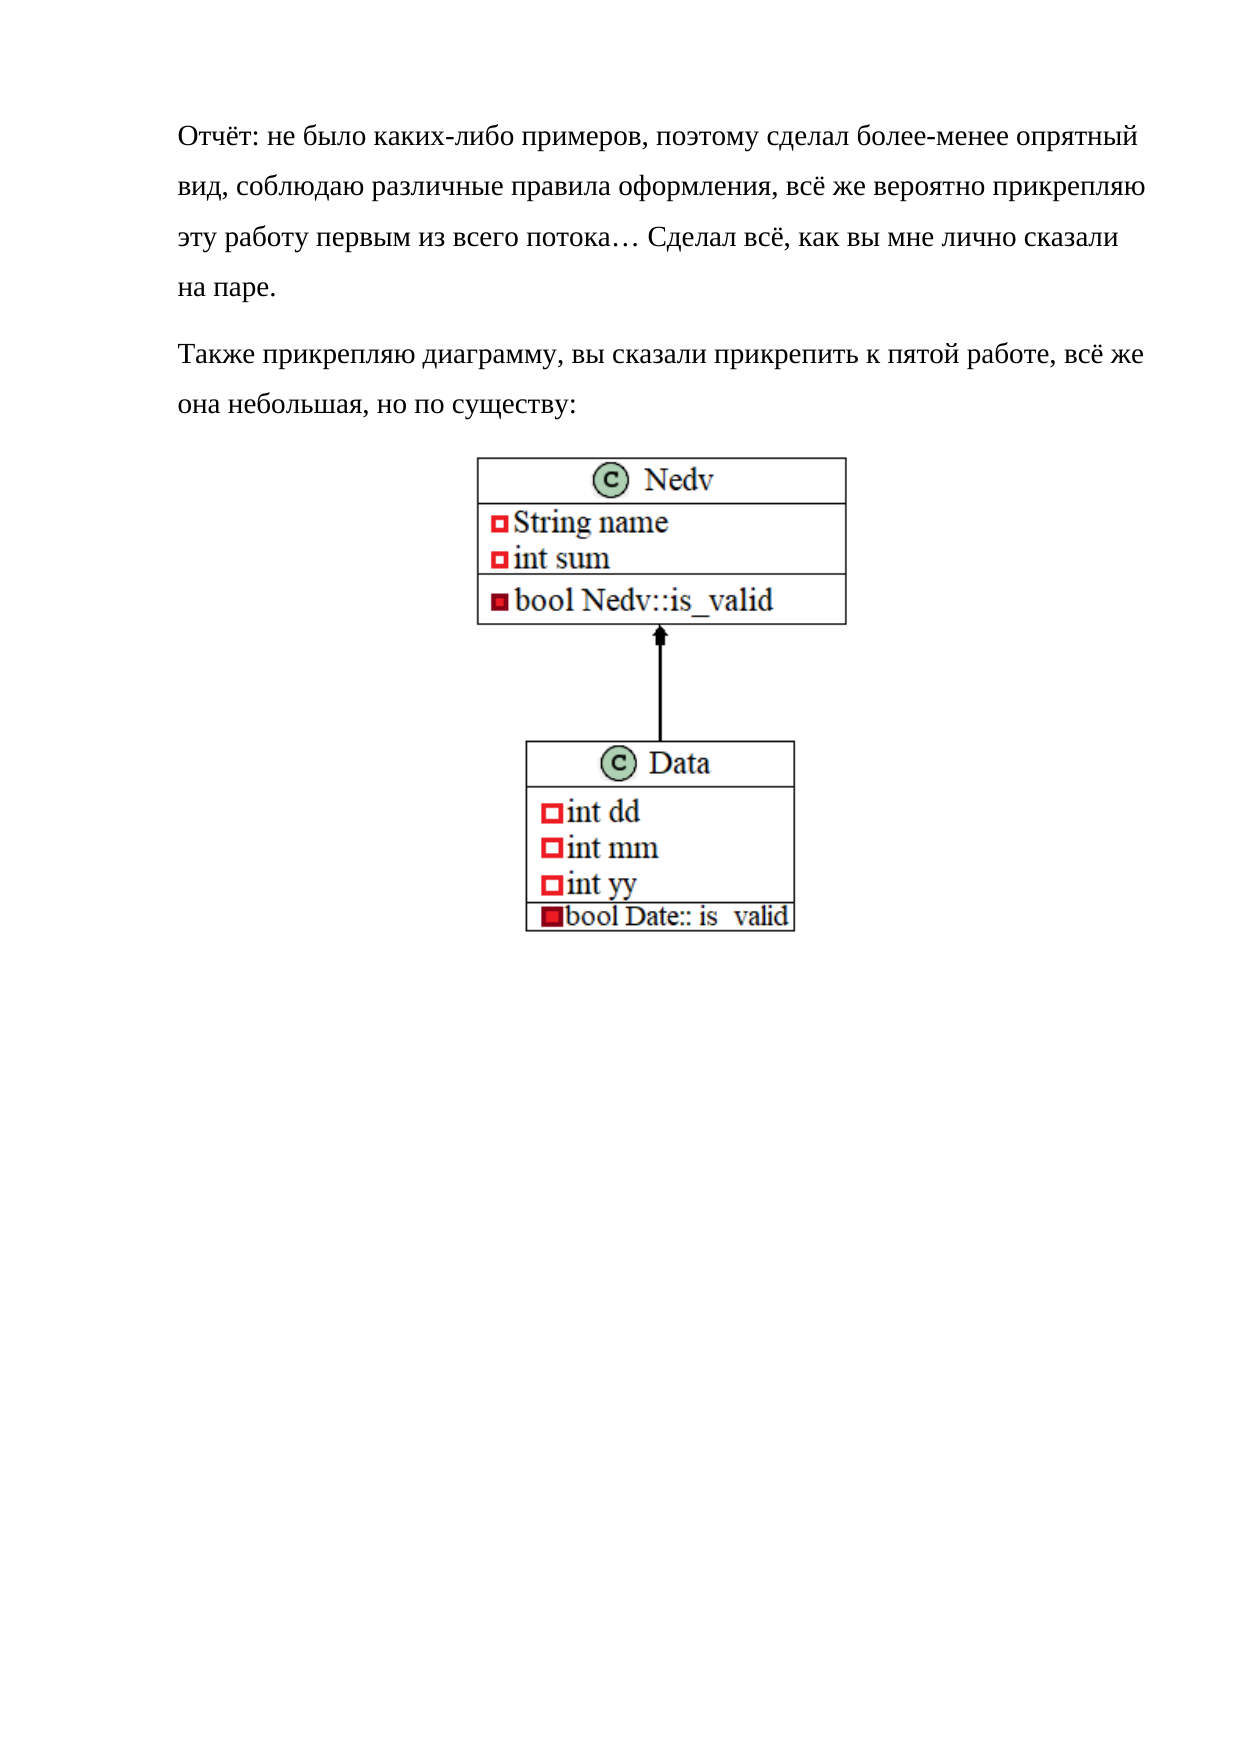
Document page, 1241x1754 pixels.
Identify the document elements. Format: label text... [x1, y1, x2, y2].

text Также прикрепляю диаграмму, вы сказали прикрепить к пятой работе, всё же она небольшая, но по существу: [177, 336, 1152, 420]
picture [446, 453, 883, 960]
text Отчёт: не было каких-либо примеров, поэтому сделал более-менее опрятный вид, соблюдаю различные правила оформления, всё же вероятно прикрепляю эту работу первым из всего потока… Сделал всё, как вы мне лично сказали на паре. [177, 118, 1152, 303]
